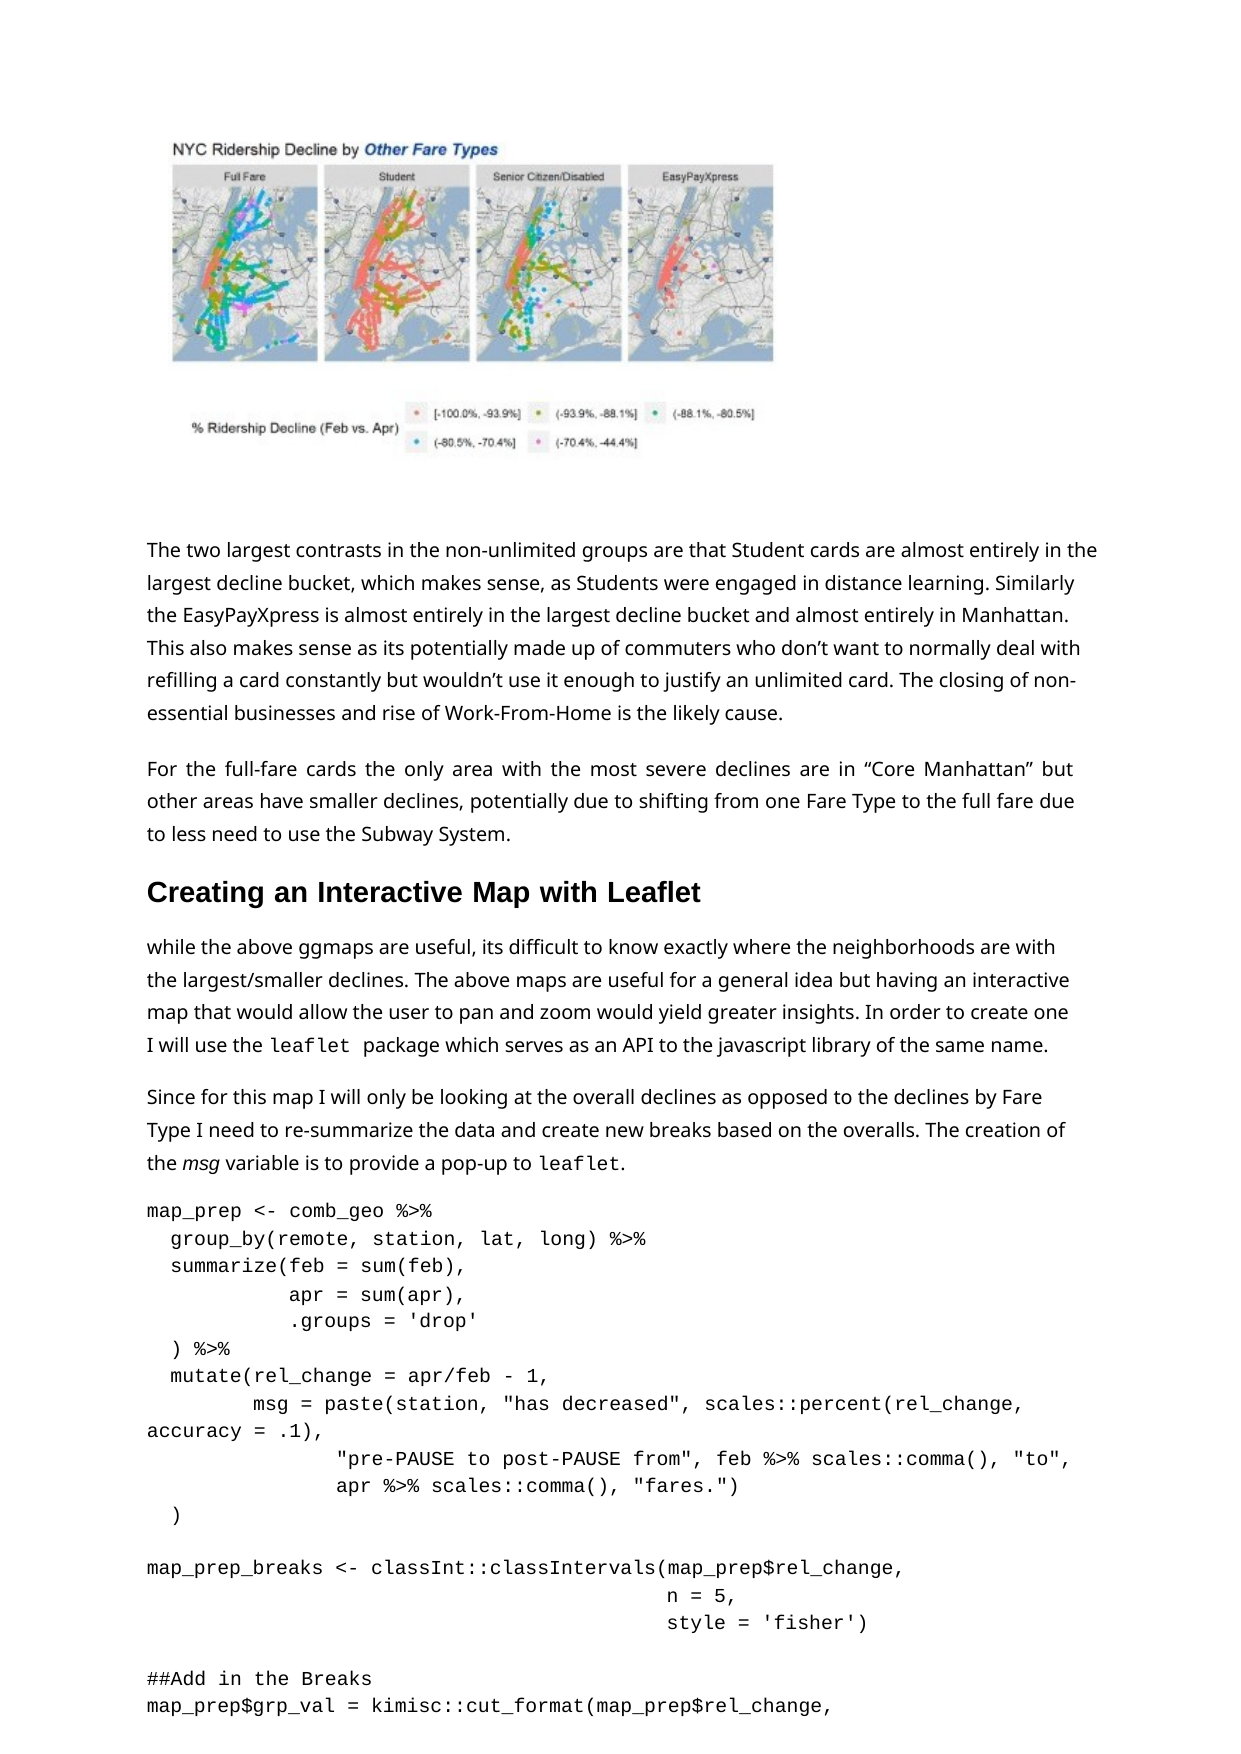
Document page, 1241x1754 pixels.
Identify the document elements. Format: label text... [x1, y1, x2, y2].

text style = 'fisher') [666, 1613, 1107, 1636]
text msg = paste(station, "has decreased", scales::percent(rel_change, accuracy = .1), [147, 1394, 1107, 1443]
text ) [170, 1503, 1107, 1525]
text ##Add in the Breaks [147, 1668, 1107, 1691]
text For the full-fare cards the only area with the most severe declines are in “Core Manhattan” but other areas have smaller declines, potentially due to shifting from one Fare Type to the full fare due to less need to use the Subway System. [147, 755, 1075, 847]
text apr = sum(apr), [288, 1284, 1107, 1306]
picture [167, 141, 779, 460]
text group_by(remote, station, lat, long) %>% summarize(feb = sum(feb), [170, 1229, 792, 1279]
text ) %>% [170, 1339, 1107, 1361]
text Since for this map I will only be looking at the overall declines as opposed to the declines by Fare Type I need to re-summarize the data and create new breaks based on the overalls. The creation of the msg variable is to provide a pop-up to leaflet. [147, 1083, 1074, 1176]
text map_prep$grp_val = kimisc::cut_format(map_prep$rel_change, [147, 1696, 1107, 1718]
text .groups = 'drop' [288, 1311, 1107, 1333]
subtitle Creating an Interactive Map with Leaflet [147, 875, 1107, 909]
text while the above ggmaps are useful, its difficult to know exactly where the neighborhoods are with the largest/smaller declines. The above maps are useful for a general idea but having an interactive map that would allow the user to pan and zoom would yield greater insights. In order to create one I will use the leaflet package which serves as an API to the javascript library of the same name. [147, 933, 1074, 1058]
text The two largest contrasts in the non-unlimited groups are that Student cards are almost entirely in the largest decline bucket, which makes sense, as Students were engaged in distance learning. Similarly the EasyPayXpress is almost entirely in the largest decline bucket and almost entirely in Manhattan. This also makes sense as its potentially made up of commuters who don’t want to normally deal with refilling a card constantly but wouldn’t use it enough to justify an unlimited card. The closing of non-essential businesses and rise of Work-From-Home is the likely cause. [147, 536, 1098, 726]
text n = 5, [666, 1586, 1107, 1608]
text "pre-PAUSE to post-PAUSE from", feb %>% scales::comma(), "to", apr %>% scales::comma(), "fares.") [336, 1448, 1074, 1498]
text map_prep <- comb_geo %>% [147, 1201, 1107, 1224]
text map_prep_breaks <- classInt::classIntervals(map_prep$rel_change, [147, 1558, 1107, 1581]
text mutate(rel_change = apr/feb - 1, [170, 1366, 1107, 1389]
